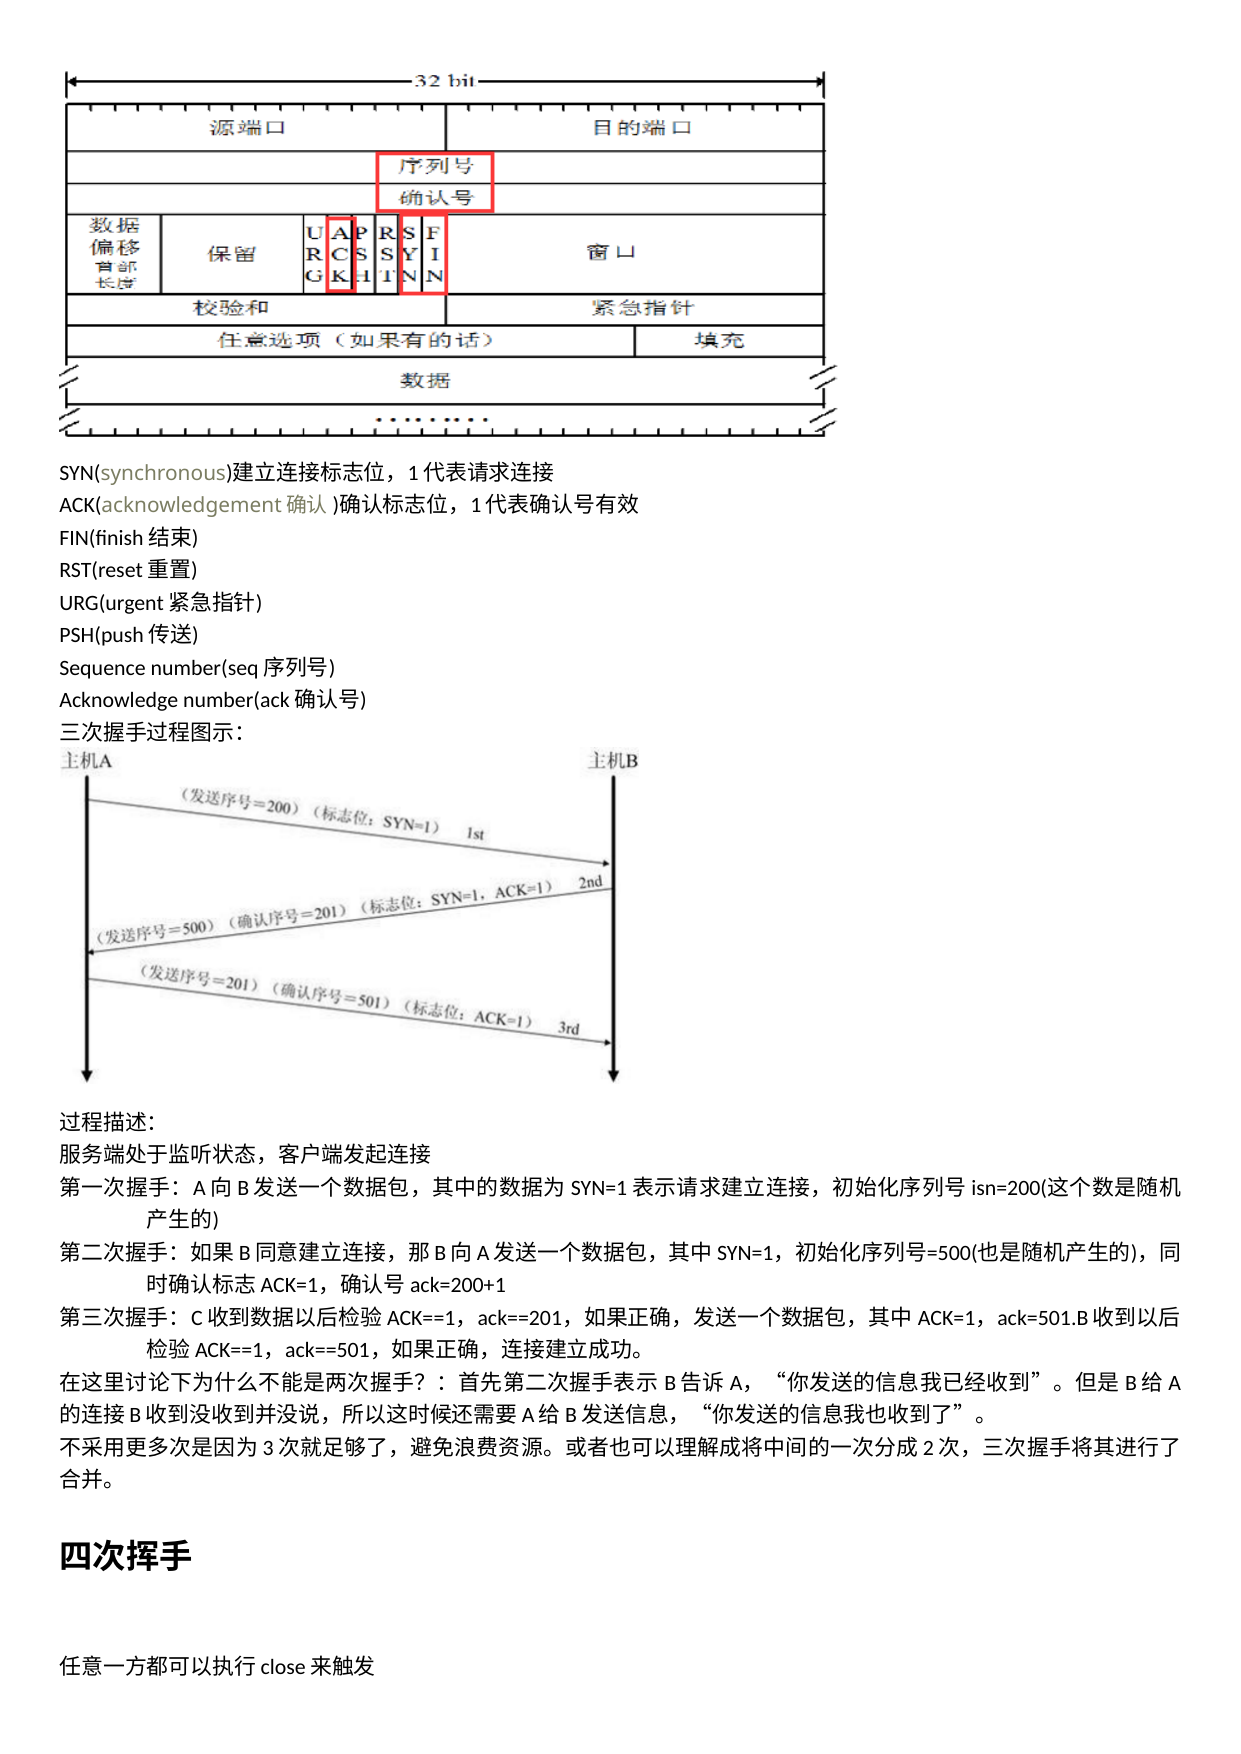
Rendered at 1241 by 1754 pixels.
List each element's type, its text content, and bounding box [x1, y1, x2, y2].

subtitle 四次挥手 [59, 1522, 1181, 1587]
text 不采用更多次是因为3次就足够了，避免浪费资源。或者也可以理解成将中间的一次分成2次，三次握手将其进行了合并。 [59, 1429, 1181, 1494]
picture [59, 747, 644, 1085]
text PSH(push传送) [59, 617, 1181, 649]
text RST(reset重置) [59, 552, 1181, 584]
text Acknowledge number(ack确认号) [59, 682, 1181, 714]
picture [59, 64, 840, 442]
text 第二次握手：如果B同意建立连接，那B向A发送一个数据包，其中SYN=1，初始化序列号=500(也是随机产生的)，同时确认标志ACK=1，确认号ack=200+1 [59, 1234, 1181, 1299]
text SYN(synchronous)建立连接标志位，1代表请求连接 [59, 454, 1181, 487]
text URG(urgent紧急指针) [59, 584, 1181, 617]
text 第一次握手：A向B发送一个数据包，其中的数据为SYN=1表示请求建立连接，初始化序列号isn=200(这个数是随机产生的) [59, 1169, 1181, 1234]
text 过程描述： [59, 1104, 1181, 1137]
text 任意一方都可以执行close来触发 [59, 1649, 1181, 1681]
text 第三次握手：C收到数据以后检验ACK==1，ack==201，如果正确，发送一个数据包，其中ACK=1，ack=501.B收到以后检验ACK==1，ack==501，如果正确，连接建立成功。 [59, 1299, 1181, 1364]
text ACK(acknowledgement确认 )确认标志位，1代表确认号有效 [59, 487, 1181, 519]
text Sequence number(seq序列号) [59, 649, 1181, 682]
text FIN(finish结束) [59, 519, 1181, 552]
text 服务端处于监听状态，客户端发起连接 [59, 1137, 1181, 1169]
text 三次握手过程图示： [59, 714, 1181, 747]
text 在这里讨论下为什么不能是两次握手？：首先第二次握手表示B告诉A，“你发送的信息我已经收到”。但是B给A的连接B收到没收到并没说，所以这时候还需要A给B发送信息，“你发送的信息我也收到了”。 [59, 1364, 1181, 1429]
